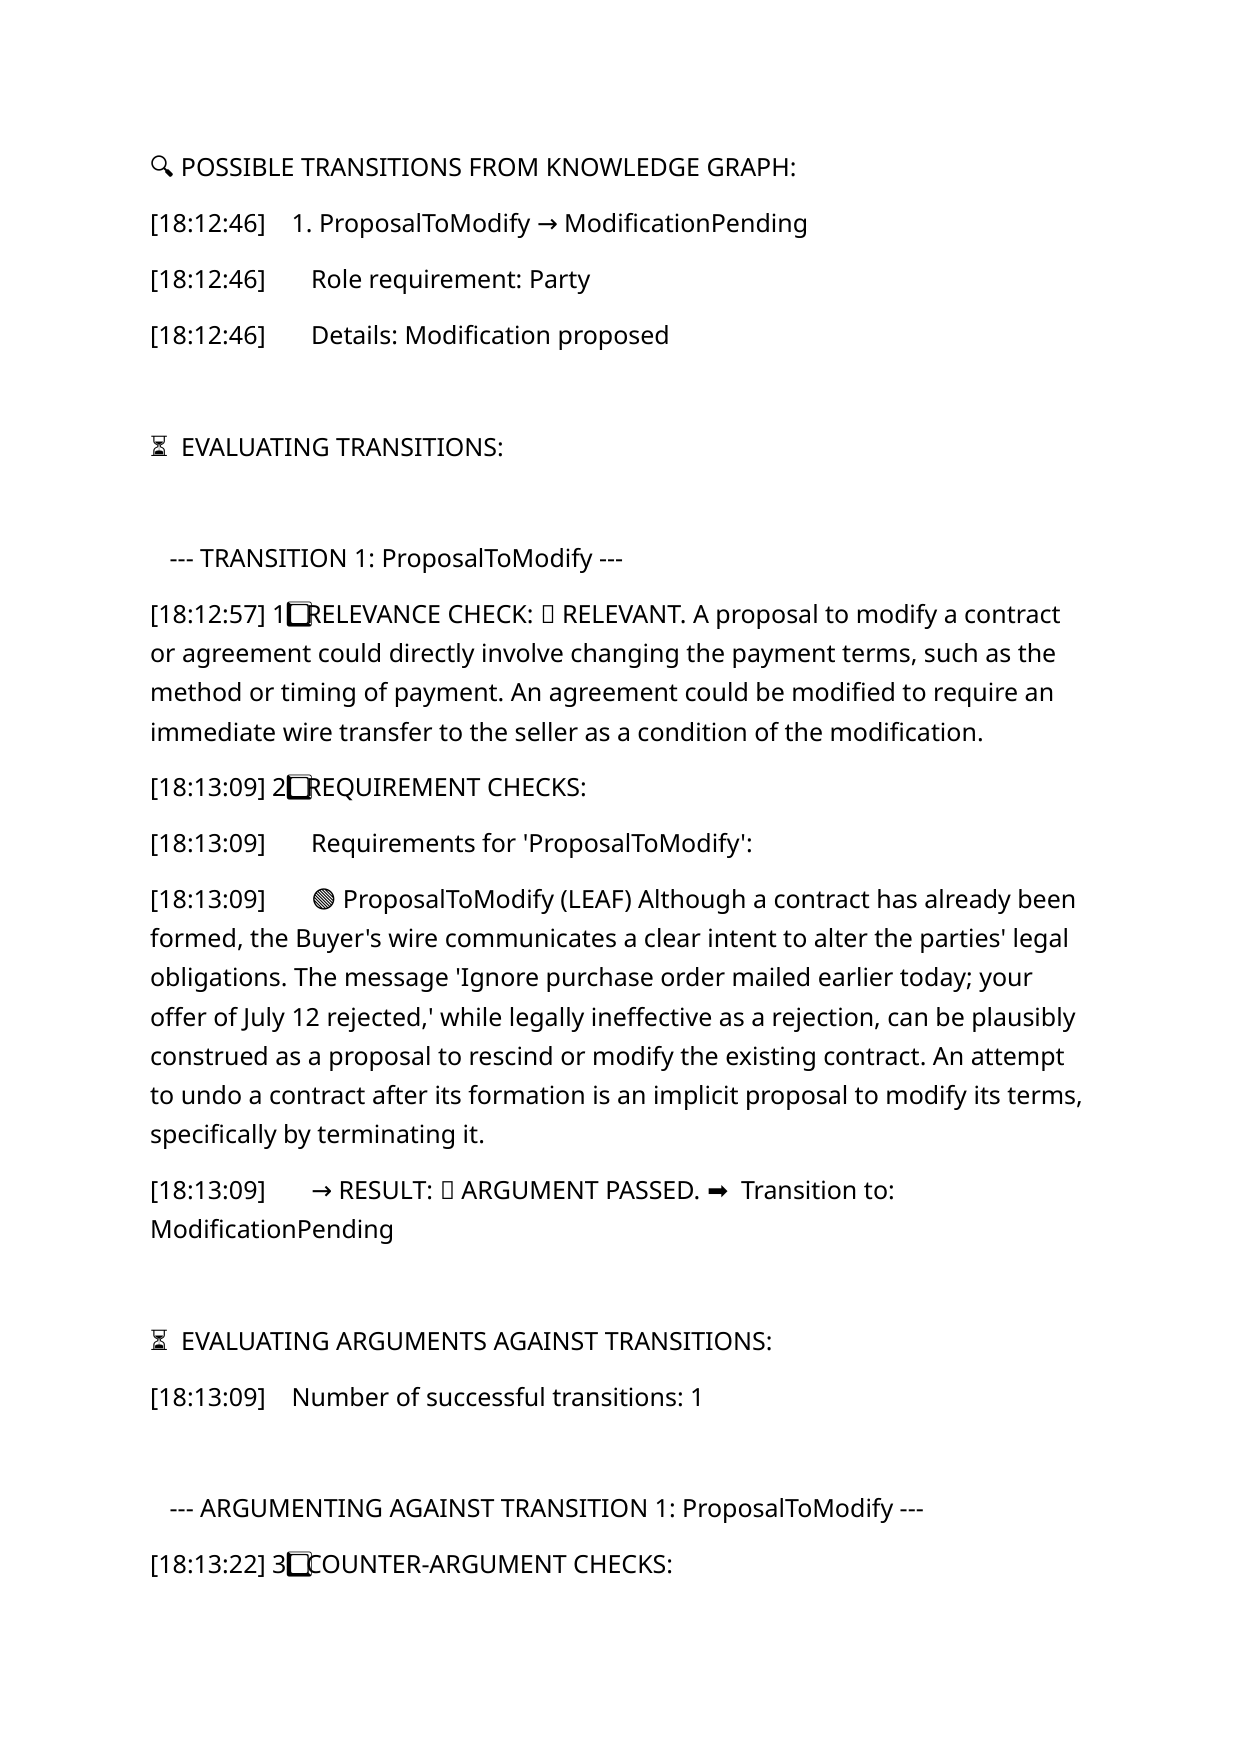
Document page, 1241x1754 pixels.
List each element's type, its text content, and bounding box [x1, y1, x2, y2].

text [18:13:09] Requirements for 'ProposalToModify': [150, 826, 1090, 860]
text [18:12:46] Details: Modification proposed [150, 317, 1090, 352]
text [18:13:09] Number of successful transitions: 1 [150, 1379, 1090, 1413]
text [18:12:46] 1. ProposalToModify → ModificationPending [150, 206, 1090, 240]
text --- ARGUMENTING AGAINST TRANSITION 1: ProposalToModify --- [150, 1491, 1090, 1525]
text [18:12:57] 1️⃣ RELEVANCE CHECK: ✅ RELEVANT. A proposal to modify a contract or agreement could directly involve changing the payment terms, such as the method or timing of payment. An agreement could be modified to require an immediate wire transfer to the seller as a condition of the modification. [150, 597, 1090, 748]
text ⏳ EVALUATING TRANSITIONS: [150, 429, 1090, 463]
text [18:13:09] 2️⃣ REQUIREMENT CHECKS: [150, 770, 1090, 804]
text --- TRANSITION 1: ProposalToModify --- [150, 541, 1090, 575]
text [18:13:22] 3️⃣ COUNTER-ARGUMENT CHECKS: [150, 1547, 1090, 1581]
text [18:12:46] Role requirement: Party [150, 262, 1090, 296]
text 🔍 POSSIBLE TRANSITIONS FROM KNOWLEDGE GRAPH: [150, 150, 1090, 184]
text ⏳ EVALUATING ARGUMENTS AGAINST TRANSITIONS: [150, 1323, 1090, 1357]
text [18:13:09] 🟢 ProposalToModify (LEAF) Although a contract has already been formed, the Buyer's wire communicates a clear intent to alter the parties' legal obligations. The message 'Ignore purchase order mailed earlier today; your offer of July 12 rejected,' while legally ineffective as a rejection, can be plausibly construed as a proposal to rescind or modify the existing contract. An attempt to undo a contract after its formation is an implicit proposal to modify its terms, specifically by terminating it. [150, 882, 1090, 1151]
text [18:13:09] → RESULT: ✅ ARGUMENT PASSED. ➡️ Transition to: ModificationPending [150, 1172, 1090, 1246]
